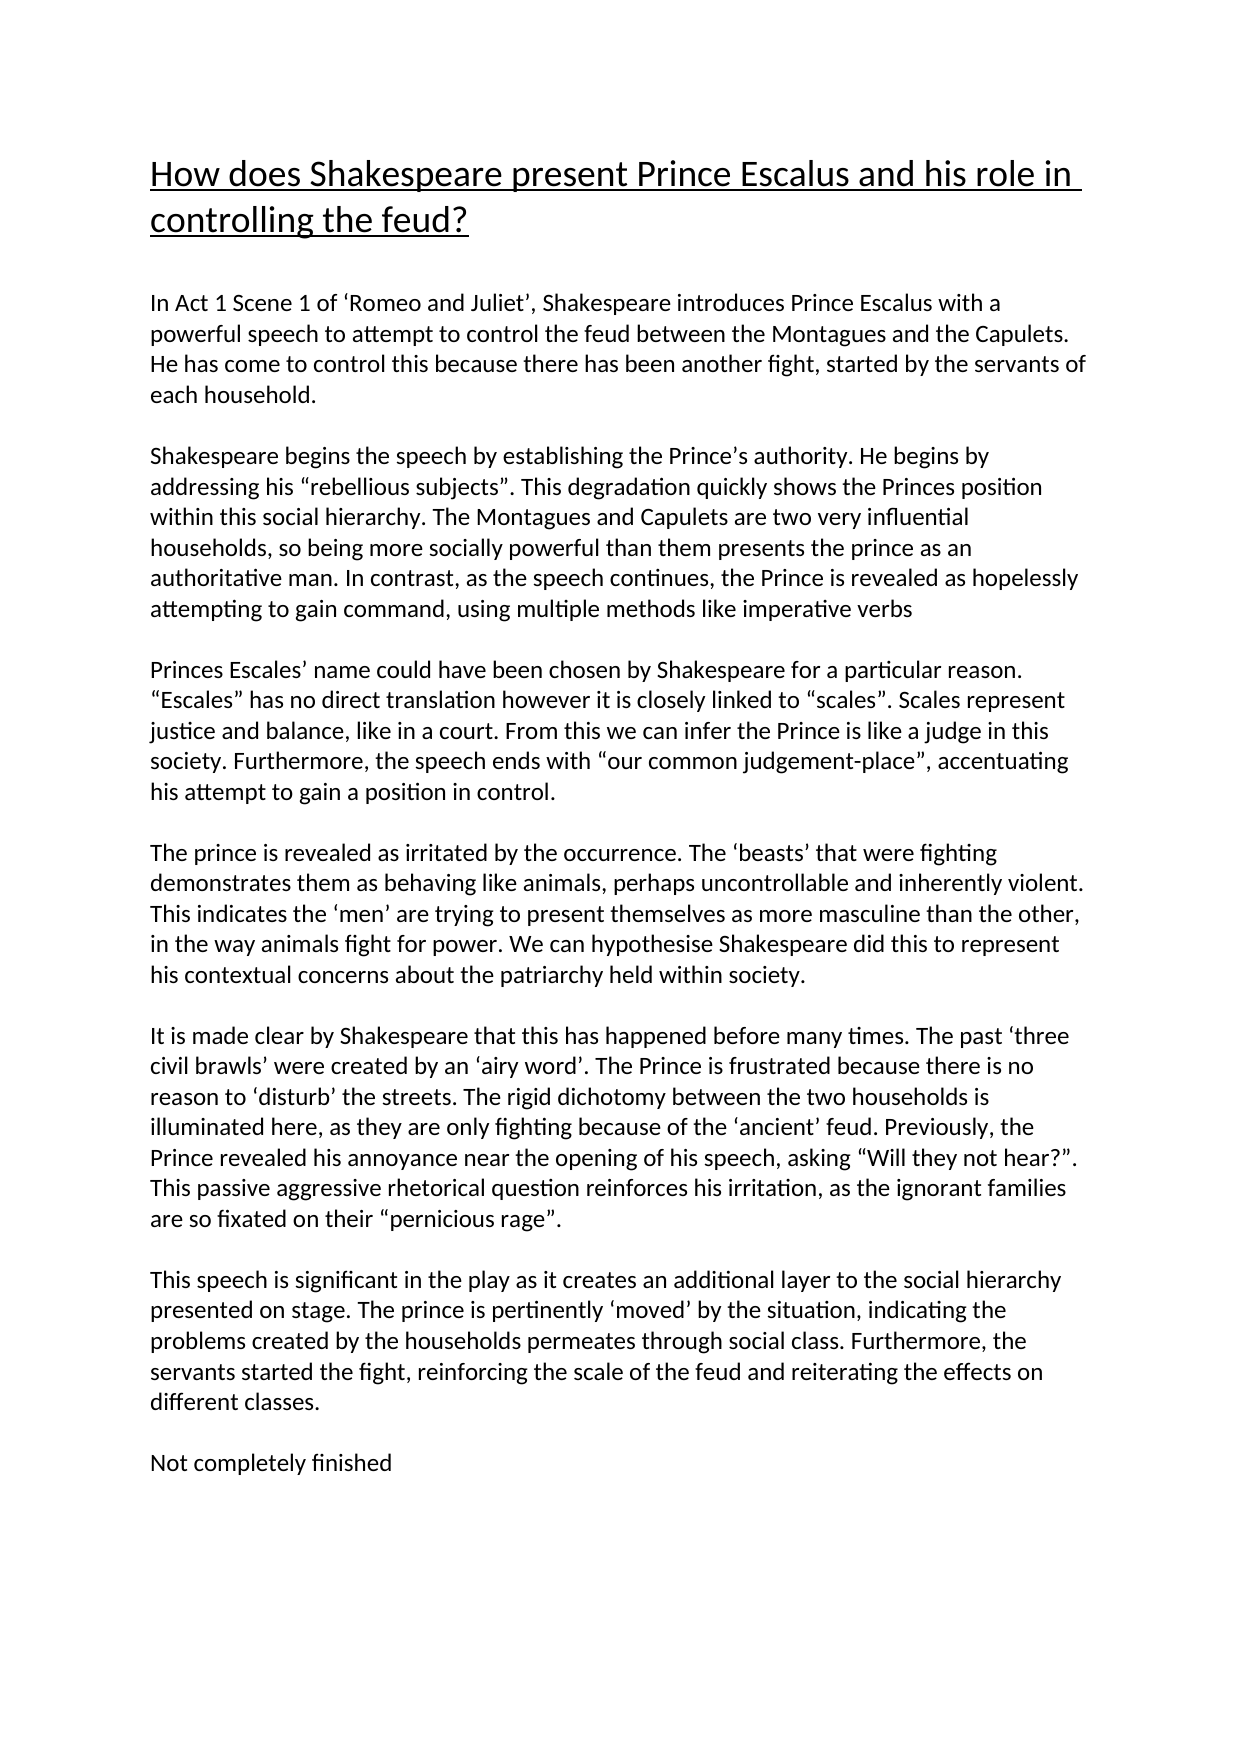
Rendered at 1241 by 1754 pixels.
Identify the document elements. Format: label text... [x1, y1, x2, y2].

text Not completely finished [150, 1447, 1090, 1478]
text How does Shakespeare present Prince Escalus and his role in controlling the feud? [150, 150, 1090, 242]
text In Act 1 Scene 1 of ‘Romeo and Juliet’, Shakespeare introduces Prince Escalus with a powerful speech to attempt to control the feud between the Montagues and the Capulets. He has come to control this because there has been another fight, started by the servants of each household. [150, 287, 1090, 409]
text The prince is revealed as irritated by the occurrence. The ‘beasts’ that were fighting demonstrates them as behaving like animals, perhaps uncontrollable and inherently violent. This indicates the ‘men’ are trying to present themselves as more masculine than the other, in the way animals fight for power. We can hypothesise Shakespeare did this to represent his contextual concerns about the patriarchy held within society. [150, 837, 1090, 989]
text Shakespeare begins the speech by establishing the Prince’s authority. He begins by addressing his “rebellious subjects”. This degradation quickly shows the Princes position within this social hierarchy. The Montagues and Capulets are two very influential households, so being more socially powerful than them presents the prince as an authoritative man. In contrast, as the speech continues, the Prince is revealed as hopelessly attempting to gain command, using multiple methods like imperative verbs [150, 440, 1090, 623]
text Princes Escales’ name could have been chosen by Shakespeare for a particular reason. “Escales” has no direct translation however it is closely linked to “scales”. Scales represent justice and balance, like in a court. From this we can infer the Prince is like a judge in this society. Furthermore, the speech ends with “our common judgement-place”, accentuating his attempt to gain a position in control. [150, 654, 1090, 806]
text It is made clear by Shakespeare that this has happened before many times. The past ‘three civil brawls’ were created by an ‘airy word’. The Prince is frustrated because there is no reason to ‘disturb’ the streets. The rigid dichotomy between the two households is illuminated here, as they are only fighting because of the ‘ancient’ feud. Previously, the Prince revealed his annoyance near the opening of his speech, asking “Will they not hear?”. This passive aggressive rhetorical question reinforces his irritation, as the ignorant families are so fixated on their “pernicious rage”. [150, 1020, 1090, 1234]
text This speech is significant in the play as it creates an additional layer to the social hierarchy presented on stage. The prince is pertinently ‘moved’ by the situation, indicating the problems created by the households permeates through social class. Furthermore, the servants started the fight, reinforcing the scale of the feud and reiterating the effects on different classes. [150, 1264, 1090, 1417]
